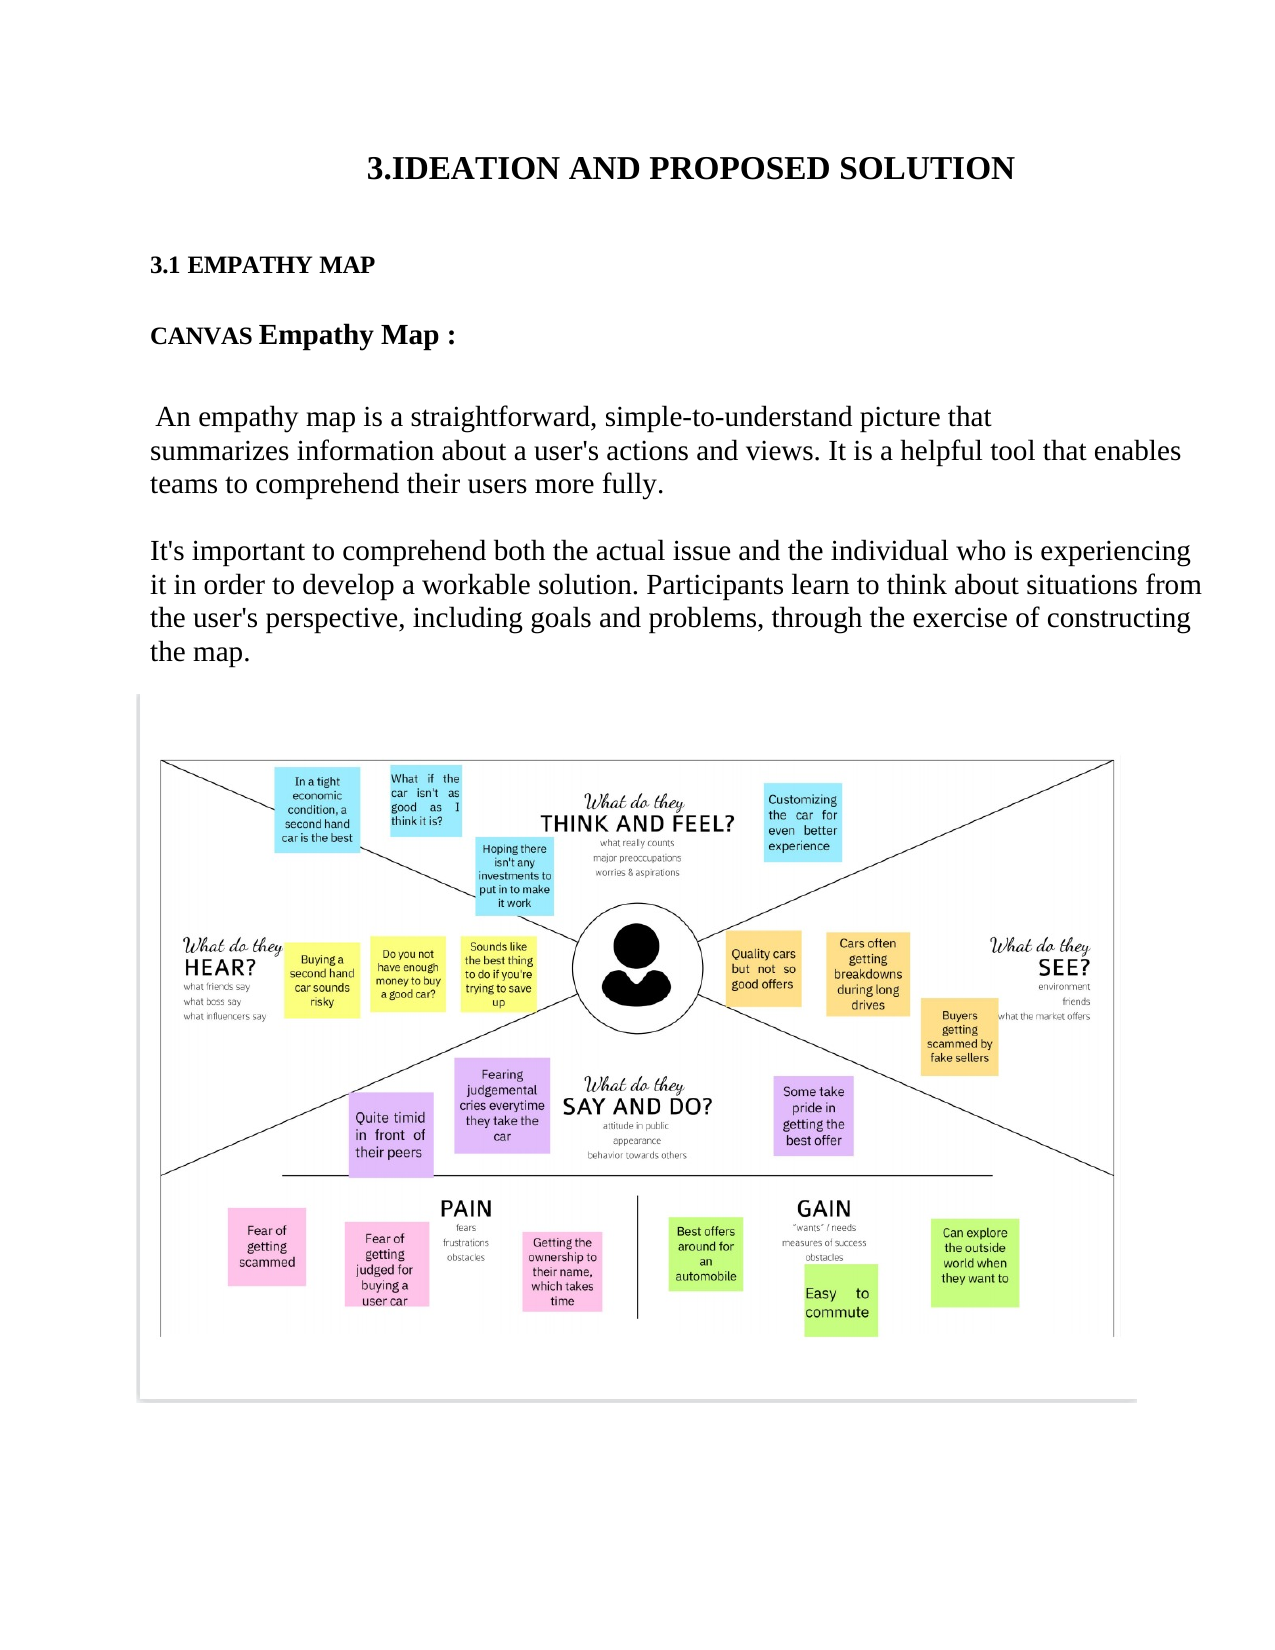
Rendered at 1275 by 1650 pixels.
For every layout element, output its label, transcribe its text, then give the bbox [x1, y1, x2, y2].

text teams to comprehend their users more fully. [150, 466, 1275, 500]
text It's important to comprehend both the actual issue and the individual who is experiencing [150, 533, 1275, 567]
text the user's perspective, including goals and problems, through the exercise of constructing [150, 600, 1275, 634]
text the map. [150, 634, 1275, 667]
picture [136, 694, 1137, 1403]
text An empathy map is a straightforward, simple-to-understand picture that [150, 399, 1275, 433]
text 3.IDEATION AND PROPOSED SOLUTION [79, 148, 1275, 187]
text it in order to develop a workable solution. Participants learn to think about situations from [150, 567, 1275, 600]
text summarizes information about a user's actions and views. It is a helpful tool that enables [150, 433, 1275, 466]
list EMPATHY MAP CANVAS Empathy Map : [150, 207, 482, 351]
